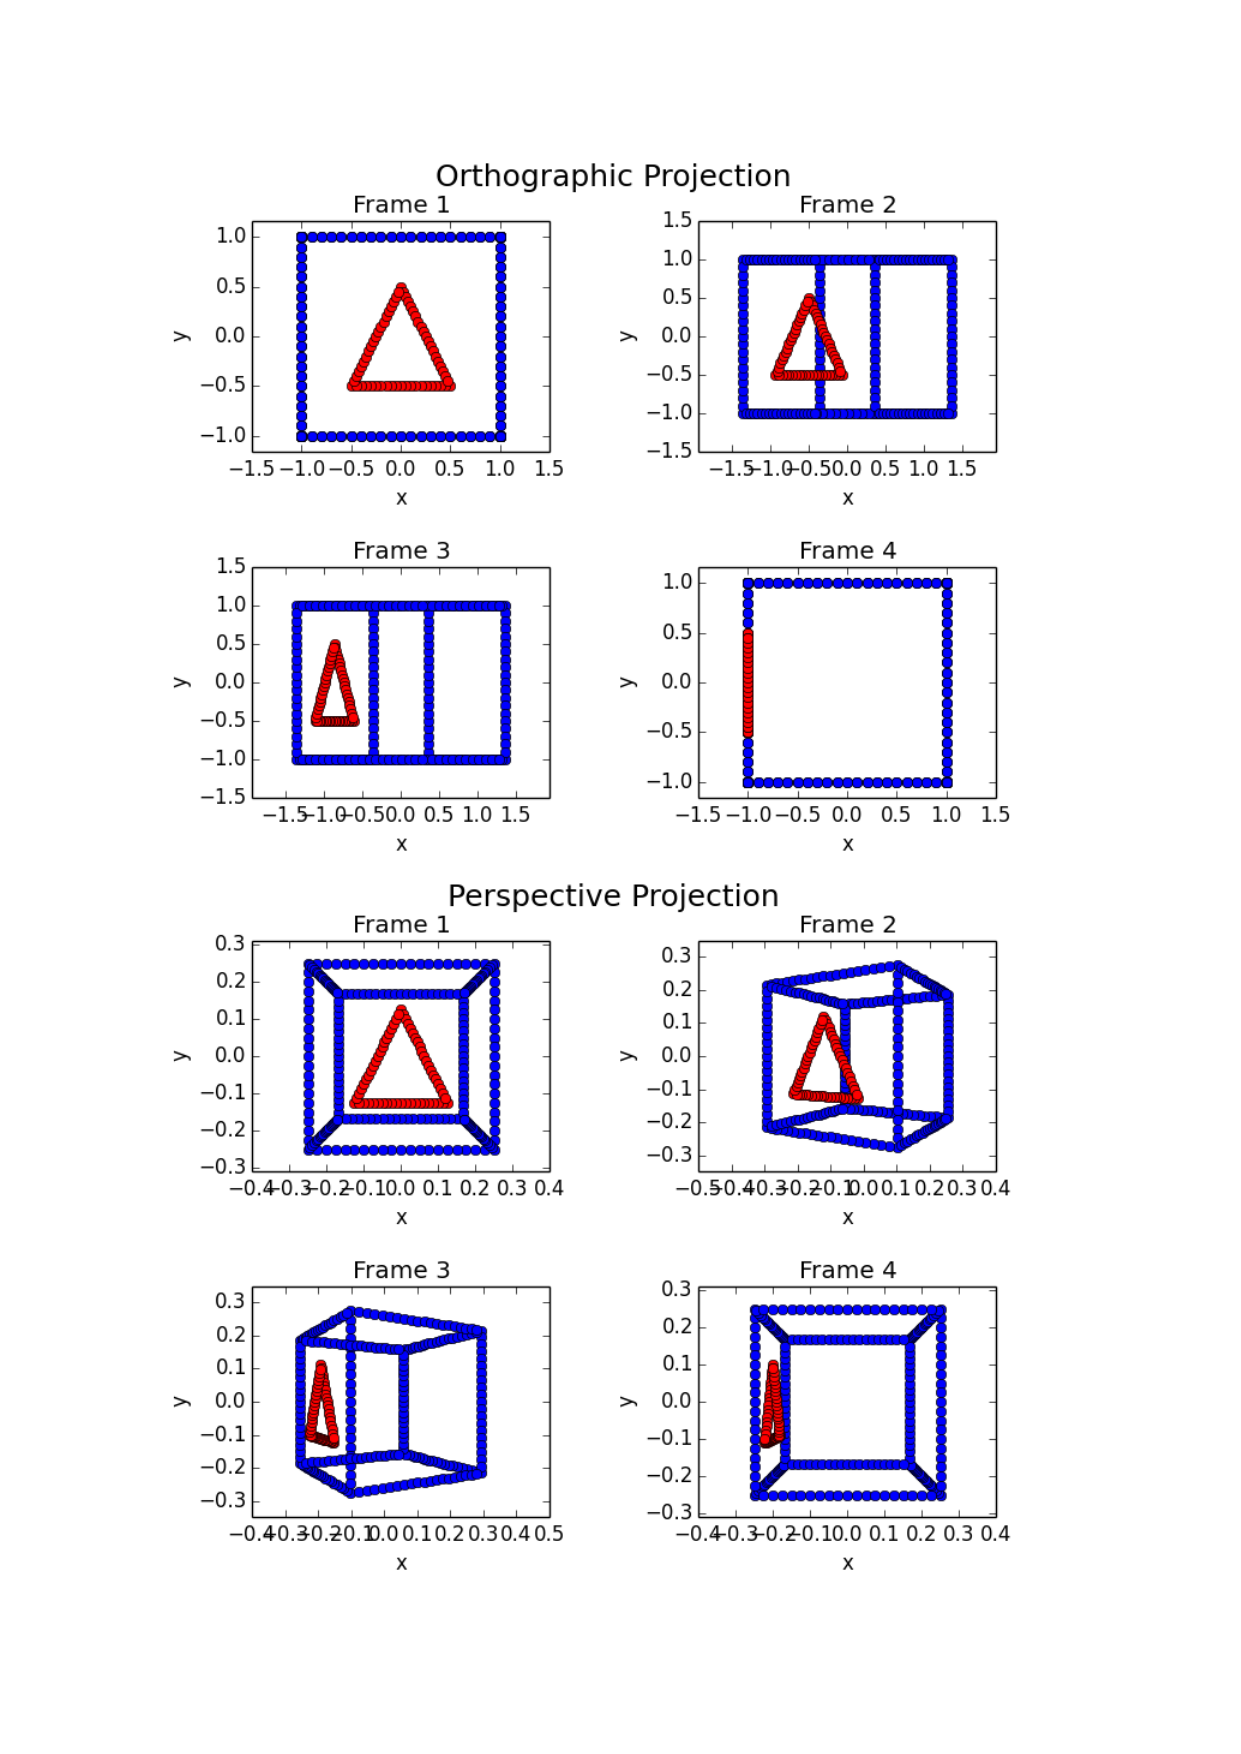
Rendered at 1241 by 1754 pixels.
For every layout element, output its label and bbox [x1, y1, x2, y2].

picture [132, 150, 1092, 1589]
